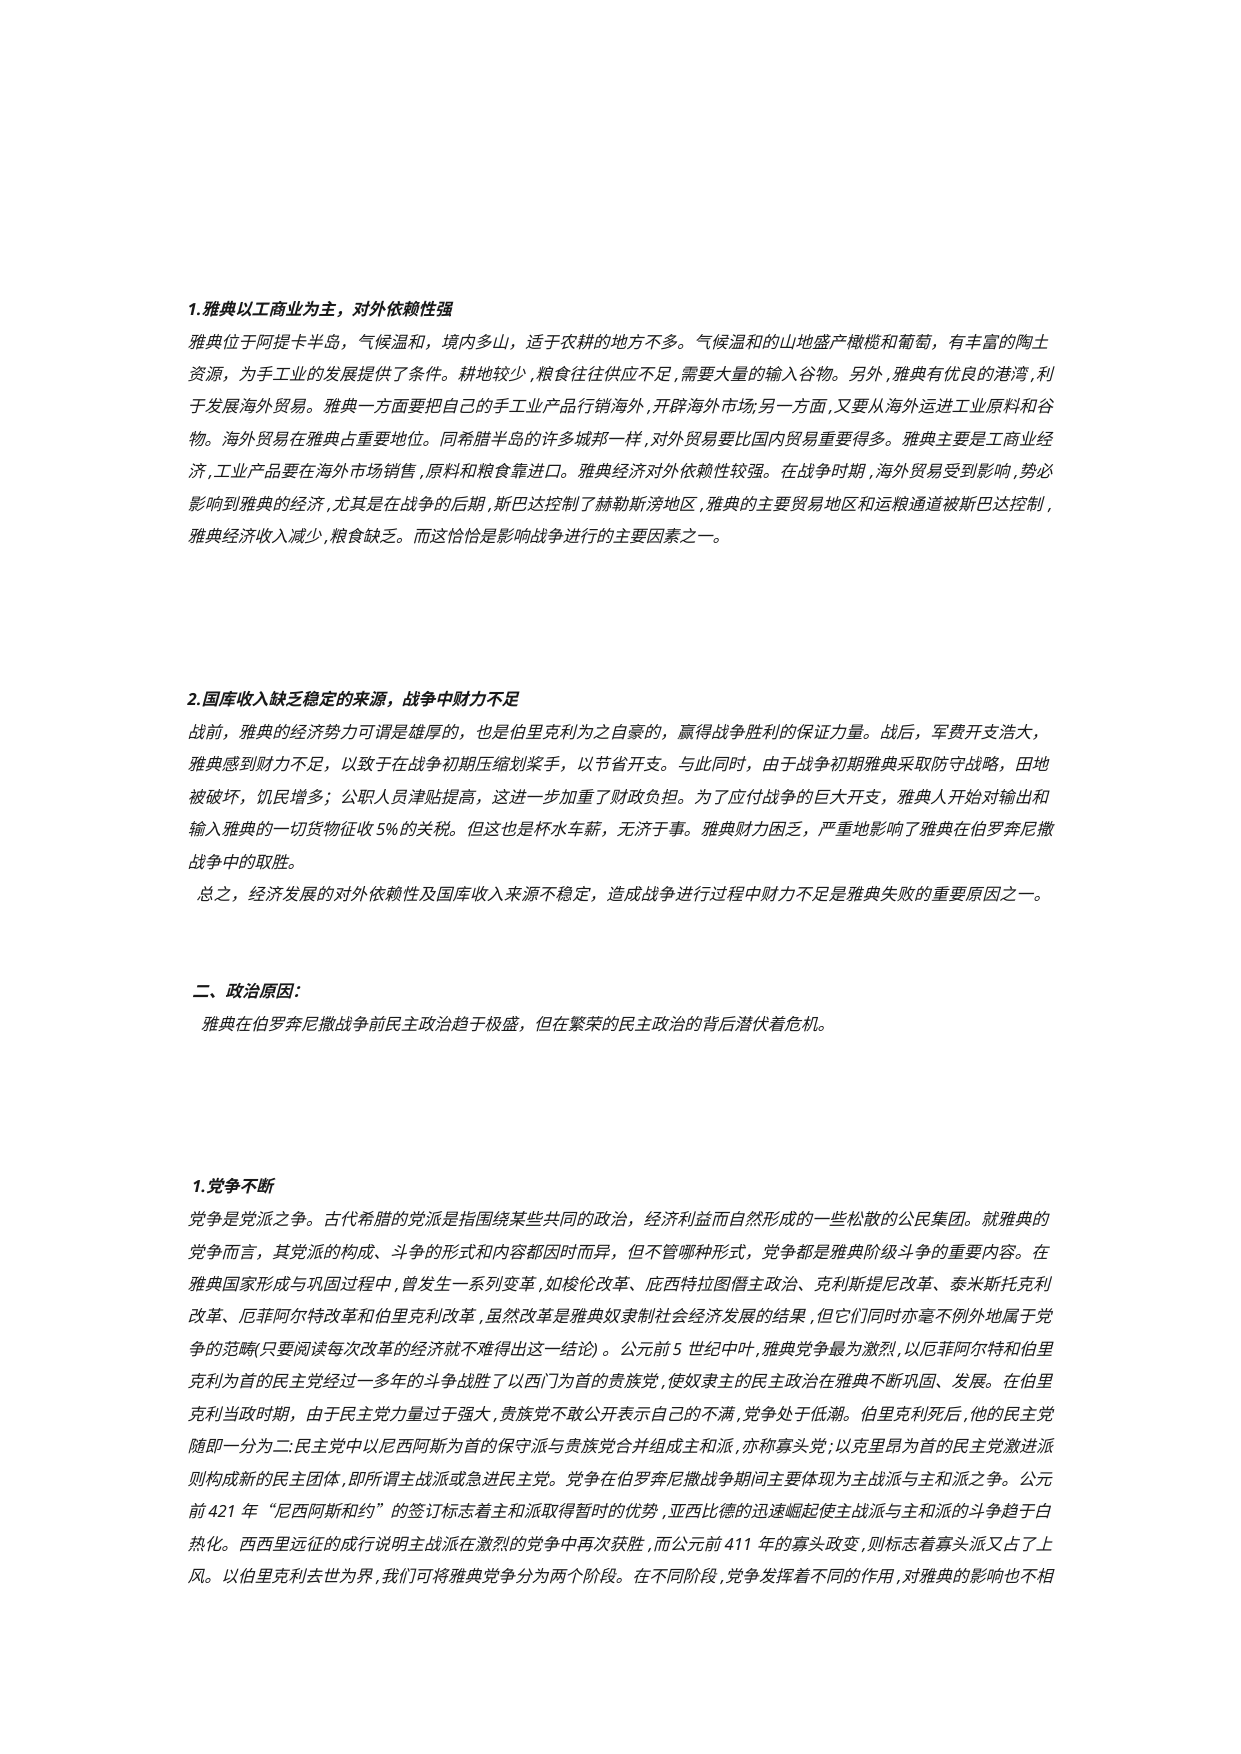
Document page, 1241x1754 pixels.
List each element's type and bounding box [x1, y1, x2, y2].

text [187, 162, 1053, 1592]
